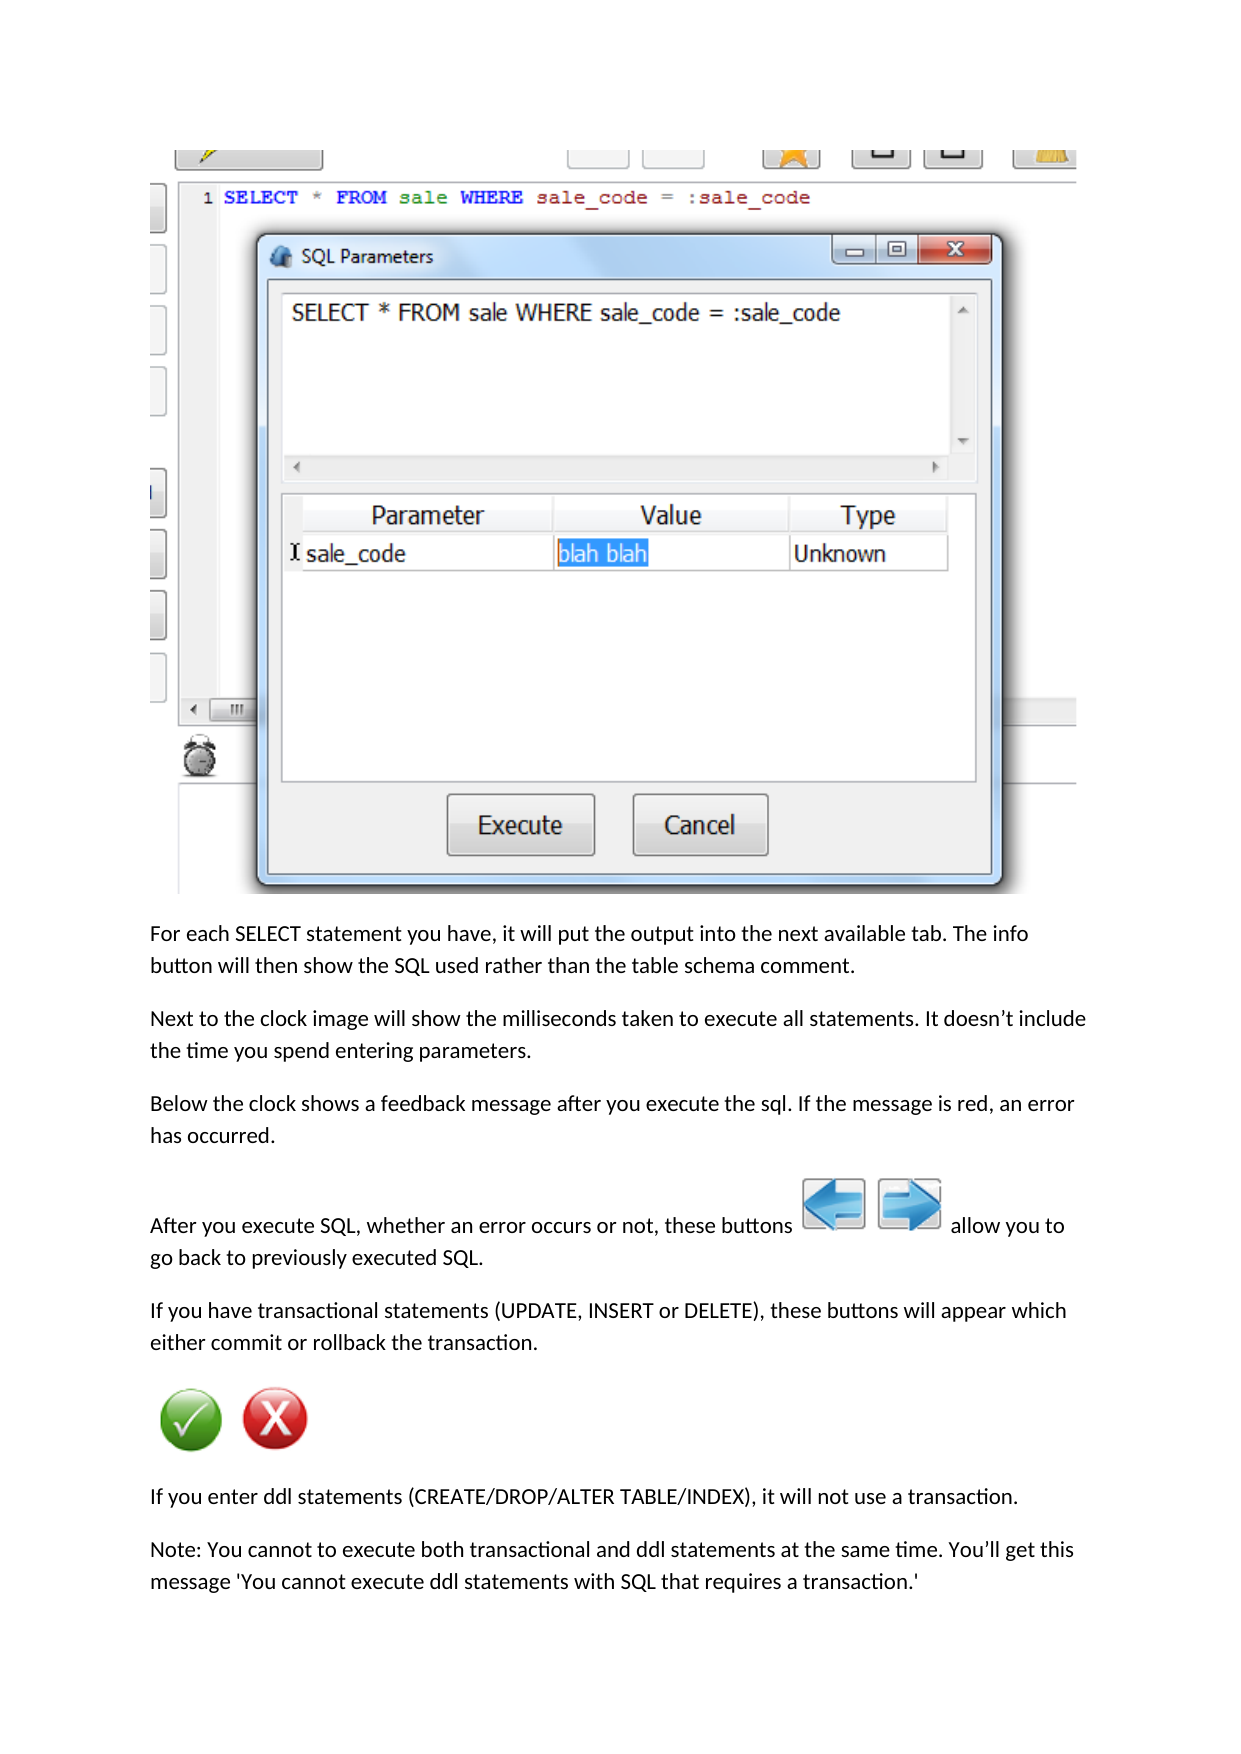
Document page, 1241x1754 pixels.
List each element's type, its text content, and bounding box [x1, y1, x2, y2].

text For each SELECT statement you have, it will put the output into the next available tab. The info button will then show the SQL used rather than the table schema comment. [150, 919, 1090, 979]
text After you execute SQL, whether an error occurs or not, these buttons allow you to go back to previously executed SQL. [150, 1174, 1090, 1271]
text If you enter ddl statements (CREATE/DROP/ALTER TABLE/INDEX), it will not use a transaction. [150, 1482, 1090, 1510]
picture [150, 150, 1077, 894]
text Below the clock shows a feedback message after you execute the sql. If the message is red, an error has occurred. [150, 1089, 1090, 1149]
picture [798, 1174, 946, 1234]
text If you have transactional statements (UPDATE, INSERT or DELETE), these buttons will appear which either commit or rollback the transaction. [150, 1296, 1090, 1356]
picture [150, 1381, 316, 1457]
text Next to the clock image will show the milliseconds taken to execute all statements. It doesn’t include the time you spend entering parameters. [150, 1004, 1090, 1064]
text Note: You cannot to execute both transactional and ddl statements at the same time. You’ll get this message 'You cannot execute ddl statements with SQL that requires a transaction.' [150, 1535, 1090, 1595]
